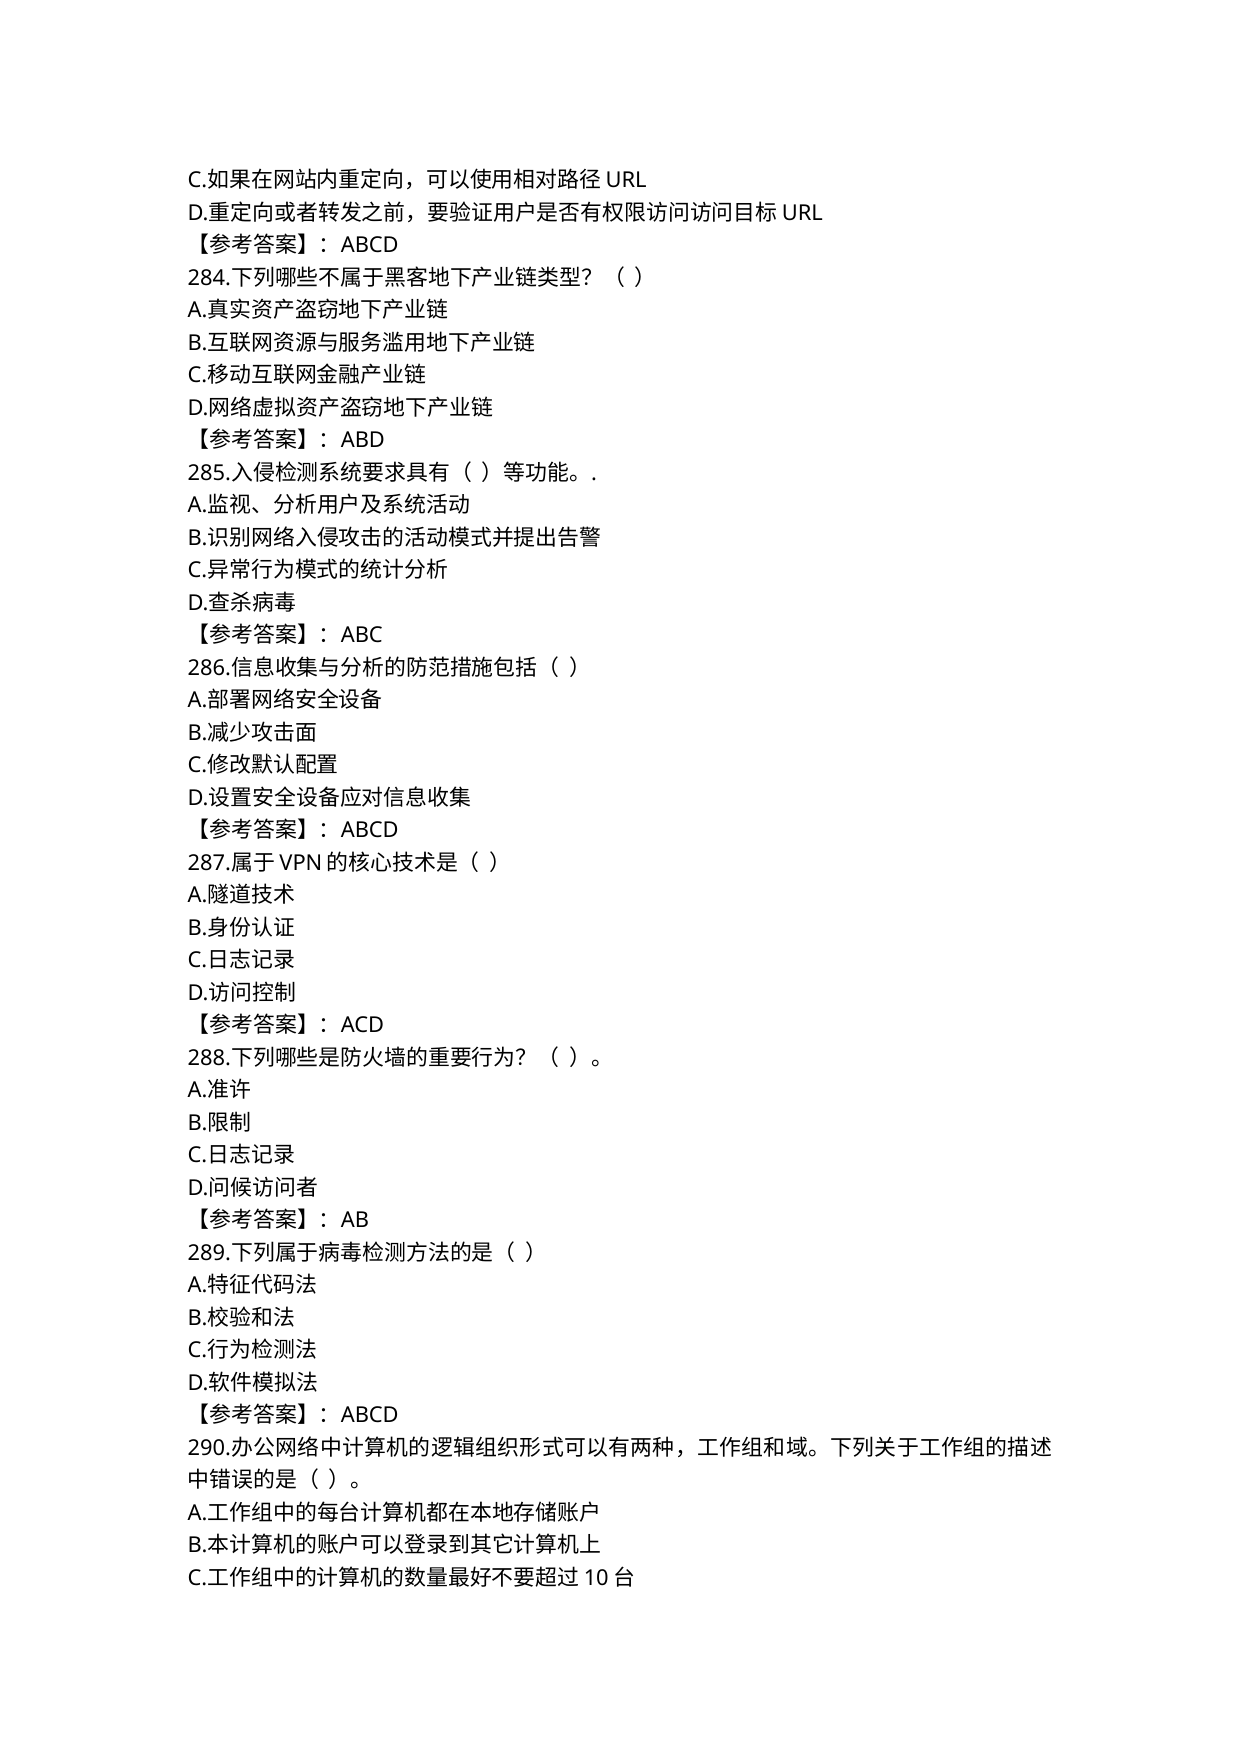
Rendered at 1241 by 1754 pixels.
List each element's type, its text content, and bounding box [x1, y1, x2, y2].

text B.限制 [187, 1104, 1053, 1137]
text A.监视、分析用户及系统活动 [187, 487, 1053, 519]
text A.部署网络安全设备 [187, 682, 1053, 714]
text B.互联网资源与服务滥用地下产业链 [187, 324, 1053, 357]
text C.行为检测法 [187, 1332, 1053, 1364]
text 288.下列哪些是防火墙的重要行为？（ ）。 [187, 1039, 1053, 1072]
text B.校验和法 [187, 1299, 1053, 1332]
text C.修改默认配置 [187, 747, 1053, 779]
text D.软件模拟法 [187, 1364, 1053, 1397]
text A.特征代码法 [187, 1267, 1053, 1299]
text D.访问控制 [187, 974, 1053, 1007]
text 【参考答案】：ABCD [187, 812, 1053, 844]
text 287.属于VPN的核心技术是（ ） [187, 844, 1053, 877]
text C.工作组中的计算机的数量最好不要超过10台 [187, 1559, 1053, 1592]
text 289.下列属于病毒检测方法的是（ ） [187, 1234, 1053, 1267]
text C.日志记录 [187, 1137, 1053, 1169]
text B.识别网络入侵攻击的活动模式并提出告警 [187, 519, 1053, 552]
text C.移动互联网金融产业链 [187, 357, 1053, 389]
text B.身份认证 [187, 909, 1053, 942]
text D.问候访问者 [187, 1169, 1053, 1202]
text 【参考答案】：ABC [187, 617, 1053, 649]
text B.减少攻击面 [187, 714, 1053, 747]
text C.如果在网站内重定向，可以使用相对路径URL [187, 162, 1053, 194]
text 【参考答案】：AB [187, 1202, 1053, 1234]
text C.异常行为模式的统计分析 [187, 552, 1053, 584]
text 【参考答案】：ABD [187, 422, 1053, 454]
text A.真实资产盗窃地下产业链 [187, 292, 1053, 324]
text B.本计算机的账户可以登录到其它计算机上 [187, 1527, 1053, 1559]
text D.网络虚拟资产盗窃地下产业链 [187, 389, 1053, 422]
text A.准许 [187, 1072, 1053, 1104]
text 【参考答案】：ABCD [187, 227, 1053, 259]
text D.重定向或者转发之前，要验证用户是否有权限访问访问目标URL [187, 194, 1053, 227]
text 285.入侵检测系统要求具有（ ）等功能。. [187, 454, 1053, 487]
text 290.办公网络中计算机的逻辑组织形式可以有两种，工作组和域。下列关于工作组的描述中错误的是（ ）。 [187, 1429, 1053, 1494]
text D.查杀病毒 [187, 584, 1053, 617]
text 286.信息收集与分析的防范措施包括（ ） [187, 649, 1053, 682]
text A.工作组中的每台计算机都在本地存储账户 [187, 1494, 1053, 1527]
text D.设置安全设备应对信息收集 [187, 779, 1053, 812]
text 【参考答案】：ACD [187, 1007, 1053, 1039]
text 284.下列哪些不属于黑客地下产业链类型？（ ） [187, 259, 1053, 292]
text 【参考答案】：ABCD [187, 1397, 1053, 1429]
text A.隧道技术 [187, 877, 1053, 909]
text C.日志记录 [187, 942, 1053, 974]
